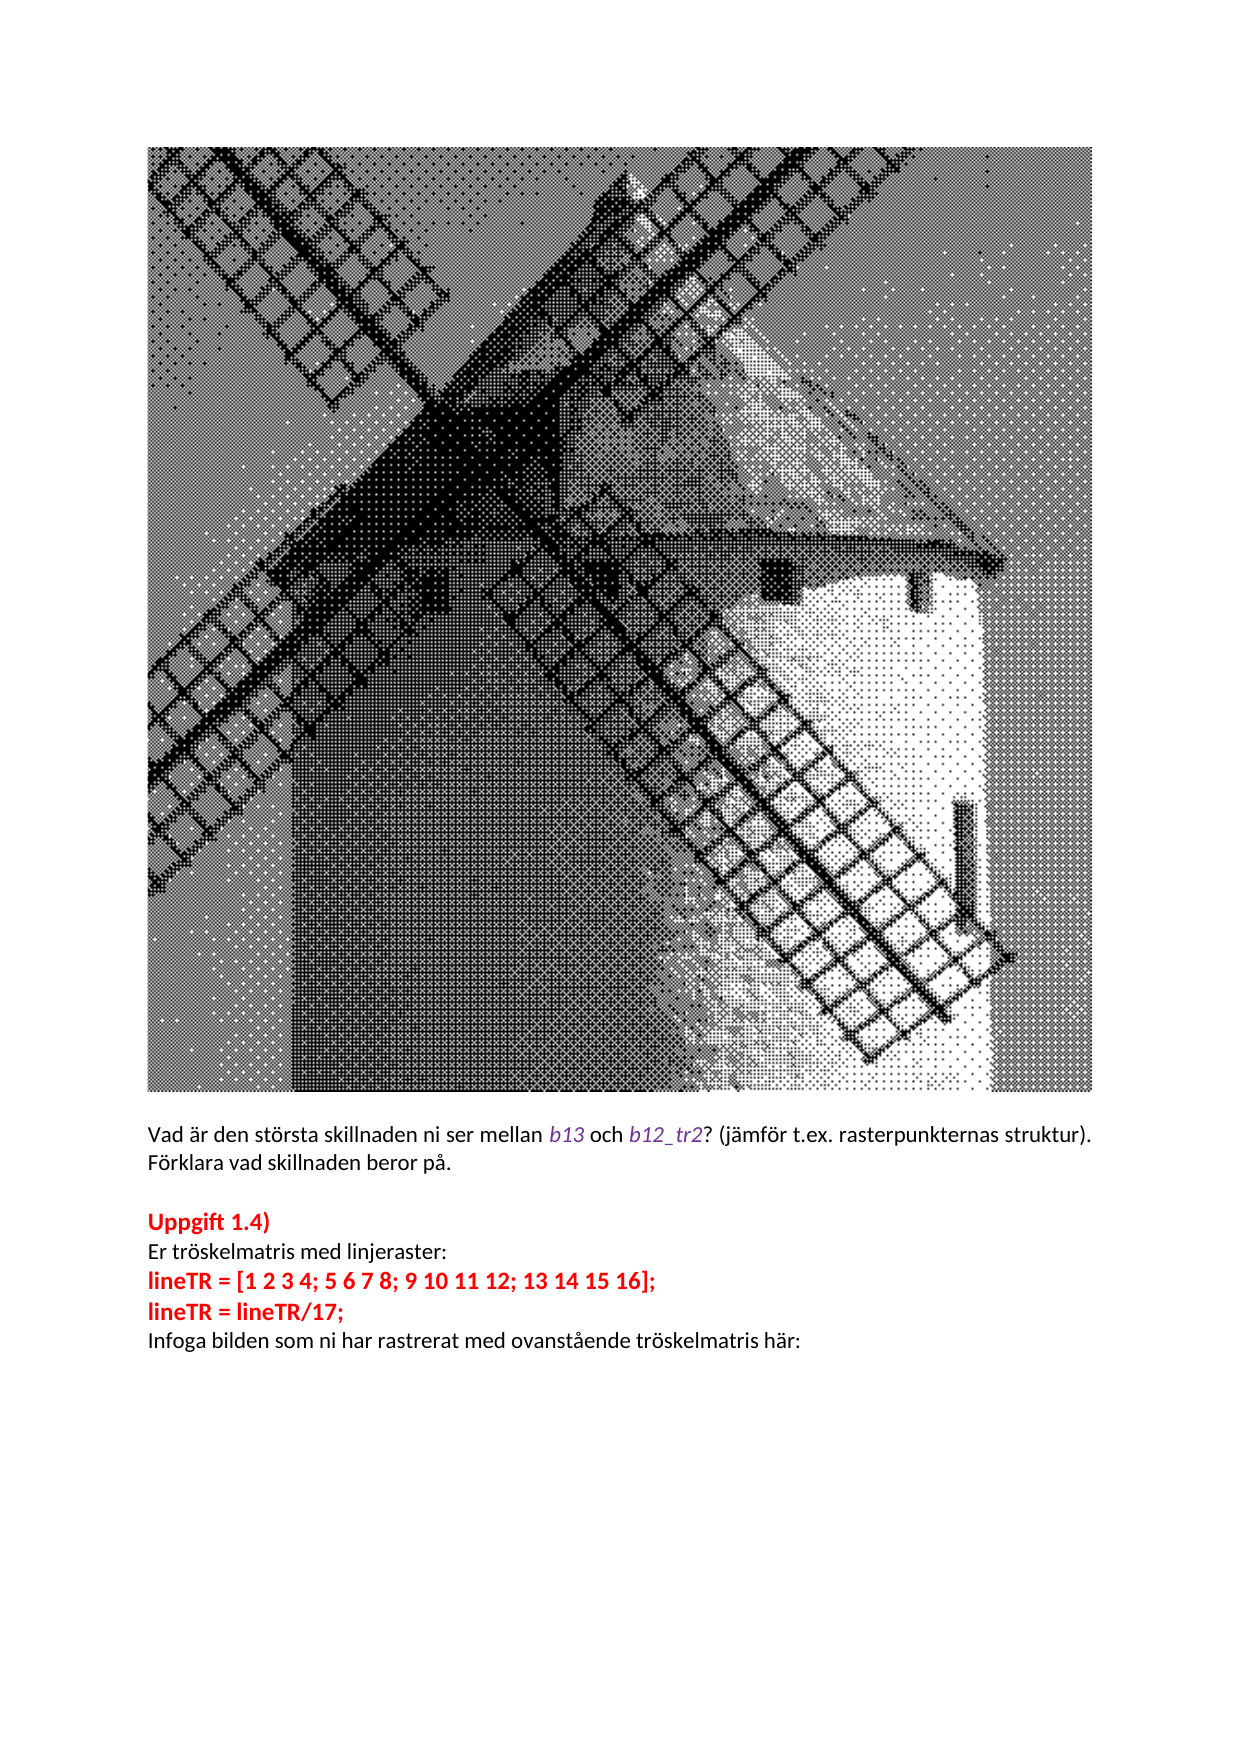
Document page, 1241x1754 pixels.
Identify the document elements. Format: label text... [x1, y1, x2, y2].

text Vad är den största skillnaden ni ser mellan b13 och b12_tr2? (jämför t.ex. rasterpunkternas struktur). Förklara vad skillnaden beror på. [148, 1120, 1093, 1176]
text Infoga bilden som ni har rastrerat med ovanstående tröskelmatris här: [148, 1326, 1093, 1354]
text Uppgift 1.4) [148, 1207, 1093, 1237]
text lineTR = [1 2 3 4; 5 6 7 8; 9 10 11 12; 13 14 15 16]; [148, 1265, 1093, 1296]
text Er tröskelmatris med linjeraster: [148, 1237, 1093, 1265]
text lineTR = lineTR/17; [148, 1296, 1093, 1326]
picture [147, 147, 1092, 1092]
